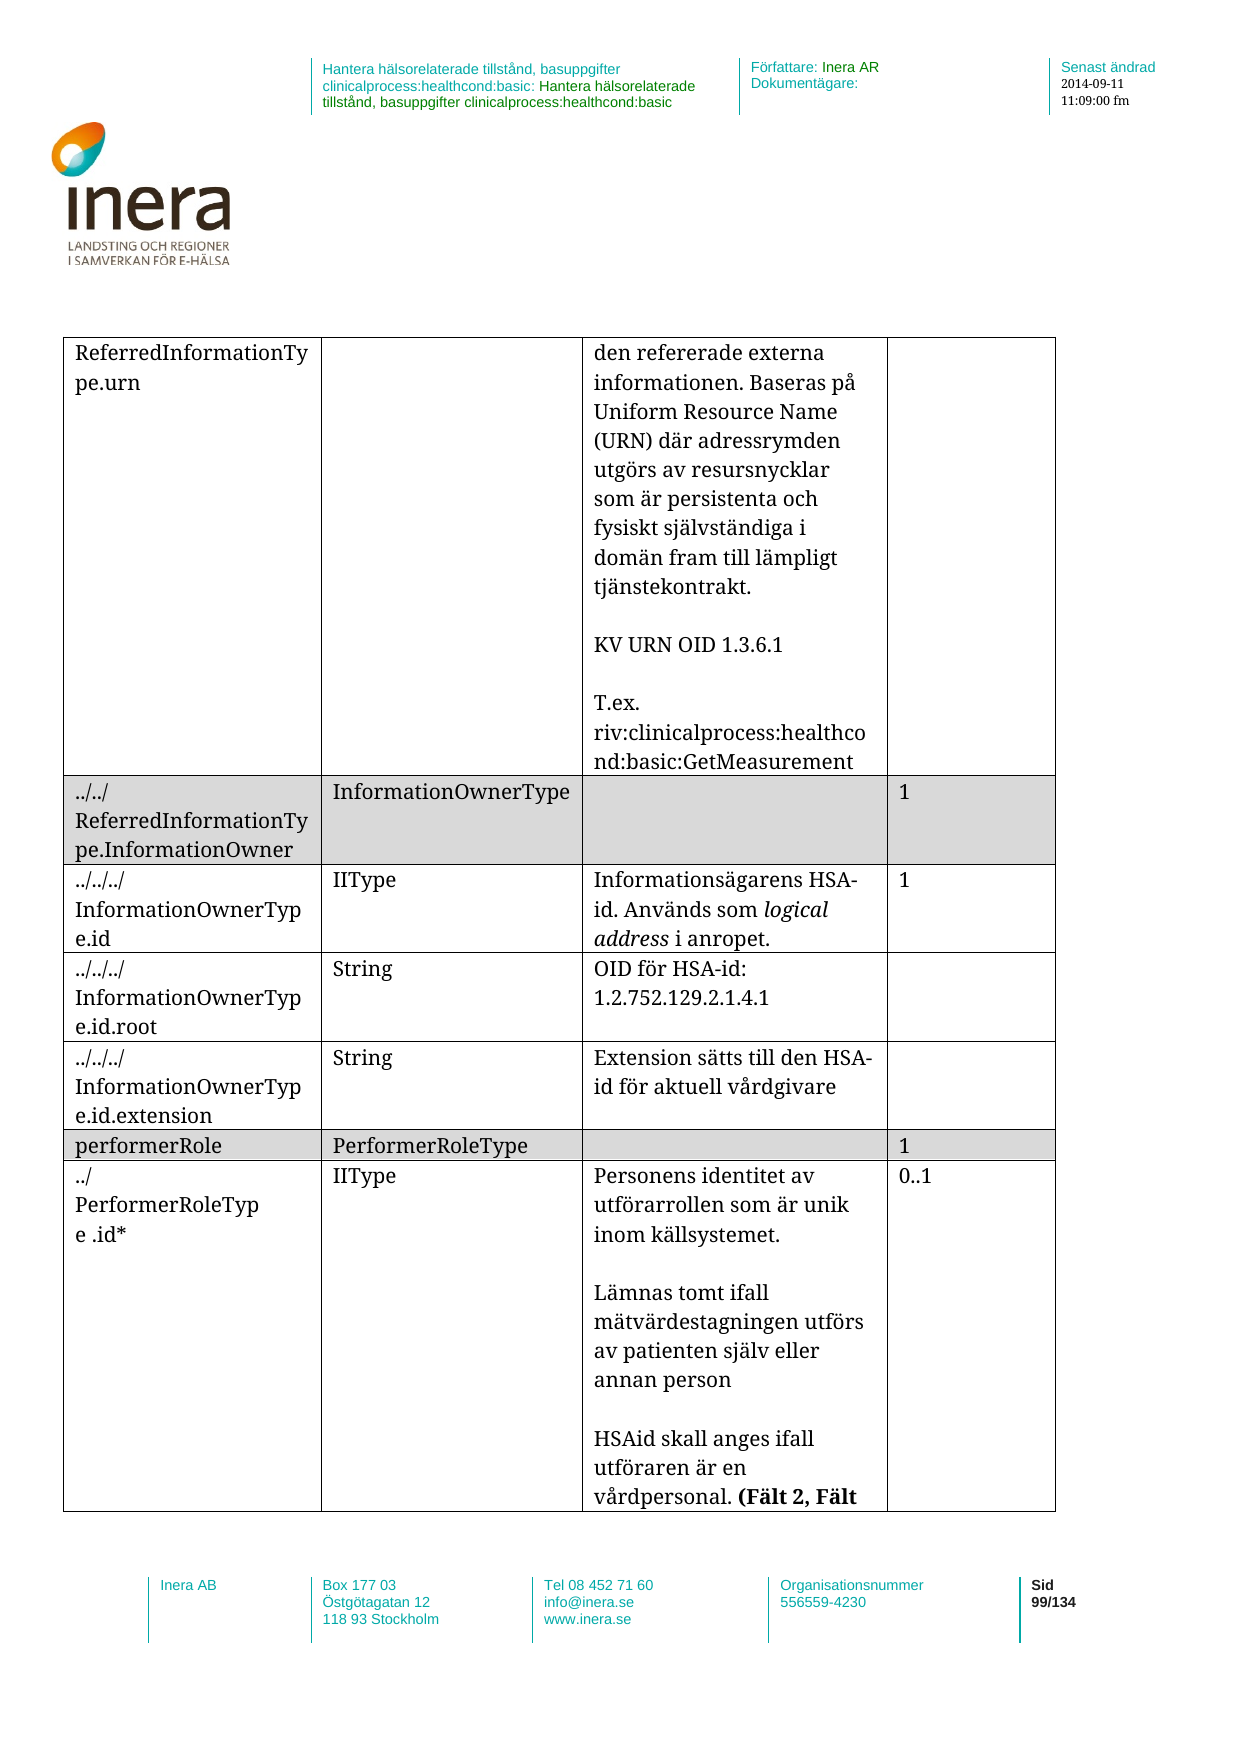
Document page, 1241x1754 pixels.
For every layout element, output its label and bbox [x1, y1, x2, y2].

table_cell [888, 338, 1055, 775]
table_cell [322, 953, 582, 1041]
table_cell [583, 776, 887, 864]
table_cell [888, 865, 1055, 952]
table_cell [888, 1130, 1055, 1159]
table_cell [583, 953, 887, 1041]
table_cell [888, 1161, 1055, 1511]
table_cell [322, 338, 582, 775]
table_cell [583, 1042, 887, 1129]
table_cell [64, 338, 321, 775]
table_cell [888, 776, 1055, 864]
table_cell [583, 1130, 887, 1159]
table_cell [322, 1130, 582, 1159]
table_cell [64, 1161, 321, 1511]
picture [51, 122, 230, 265]
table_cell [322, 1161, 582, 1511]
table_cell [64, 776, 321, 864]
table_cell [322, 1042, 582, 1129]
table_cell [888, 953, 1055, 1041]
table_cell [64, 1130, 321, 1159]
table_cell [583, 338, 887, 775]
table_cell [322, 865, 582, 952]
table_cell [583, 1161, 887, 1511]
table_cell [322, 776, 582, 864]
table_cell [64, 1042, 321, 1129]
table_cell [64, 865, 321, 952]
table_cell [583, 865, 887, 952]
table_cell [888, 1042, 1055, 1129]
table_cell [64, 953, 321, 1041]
